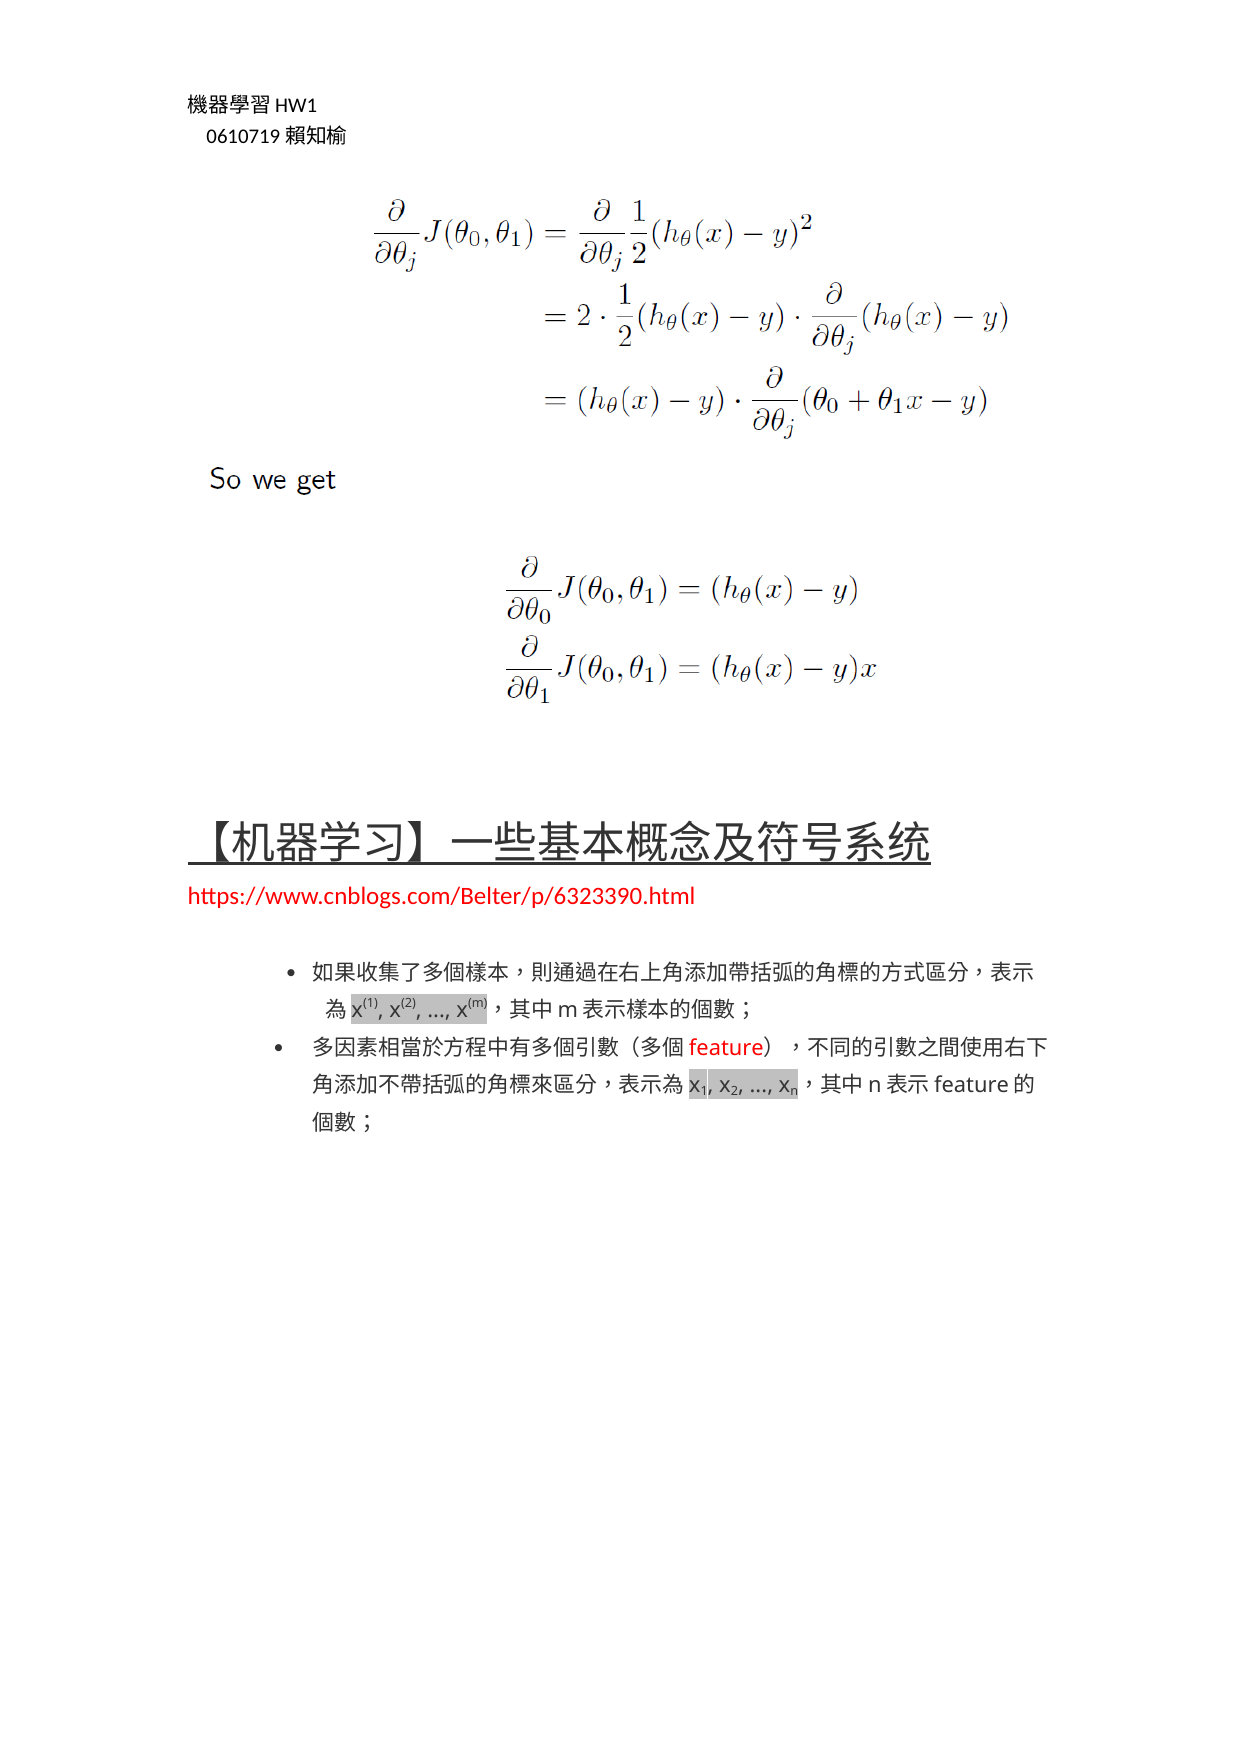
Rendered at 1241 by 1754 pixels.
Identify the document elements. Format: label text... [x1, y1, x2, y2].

text 【机器学习】一些基本概念及符号系统 [187, 802, 1053, 877]
text https://www.cnblogs.com/Belter/p/6323390.html [187, 877, 1053, 914]
list 多因素相當於方程中有多個引數（多個feature），不同的引數之間使用右下角添加不帶括弧的角標來區分，表示為x1, x2, ..., xn，其中n表示feature的個數； [275, 1027, 1053, 1139]
picture [187, 164, 1053, 716]
list 如果收集了多個樣本，則通過在右上角添加帶括弧的角標的方式區分，表示為x(1), x(2), ..., x(m)，其中m表示樣本的個數； [287, 952, 1053, 1027]
